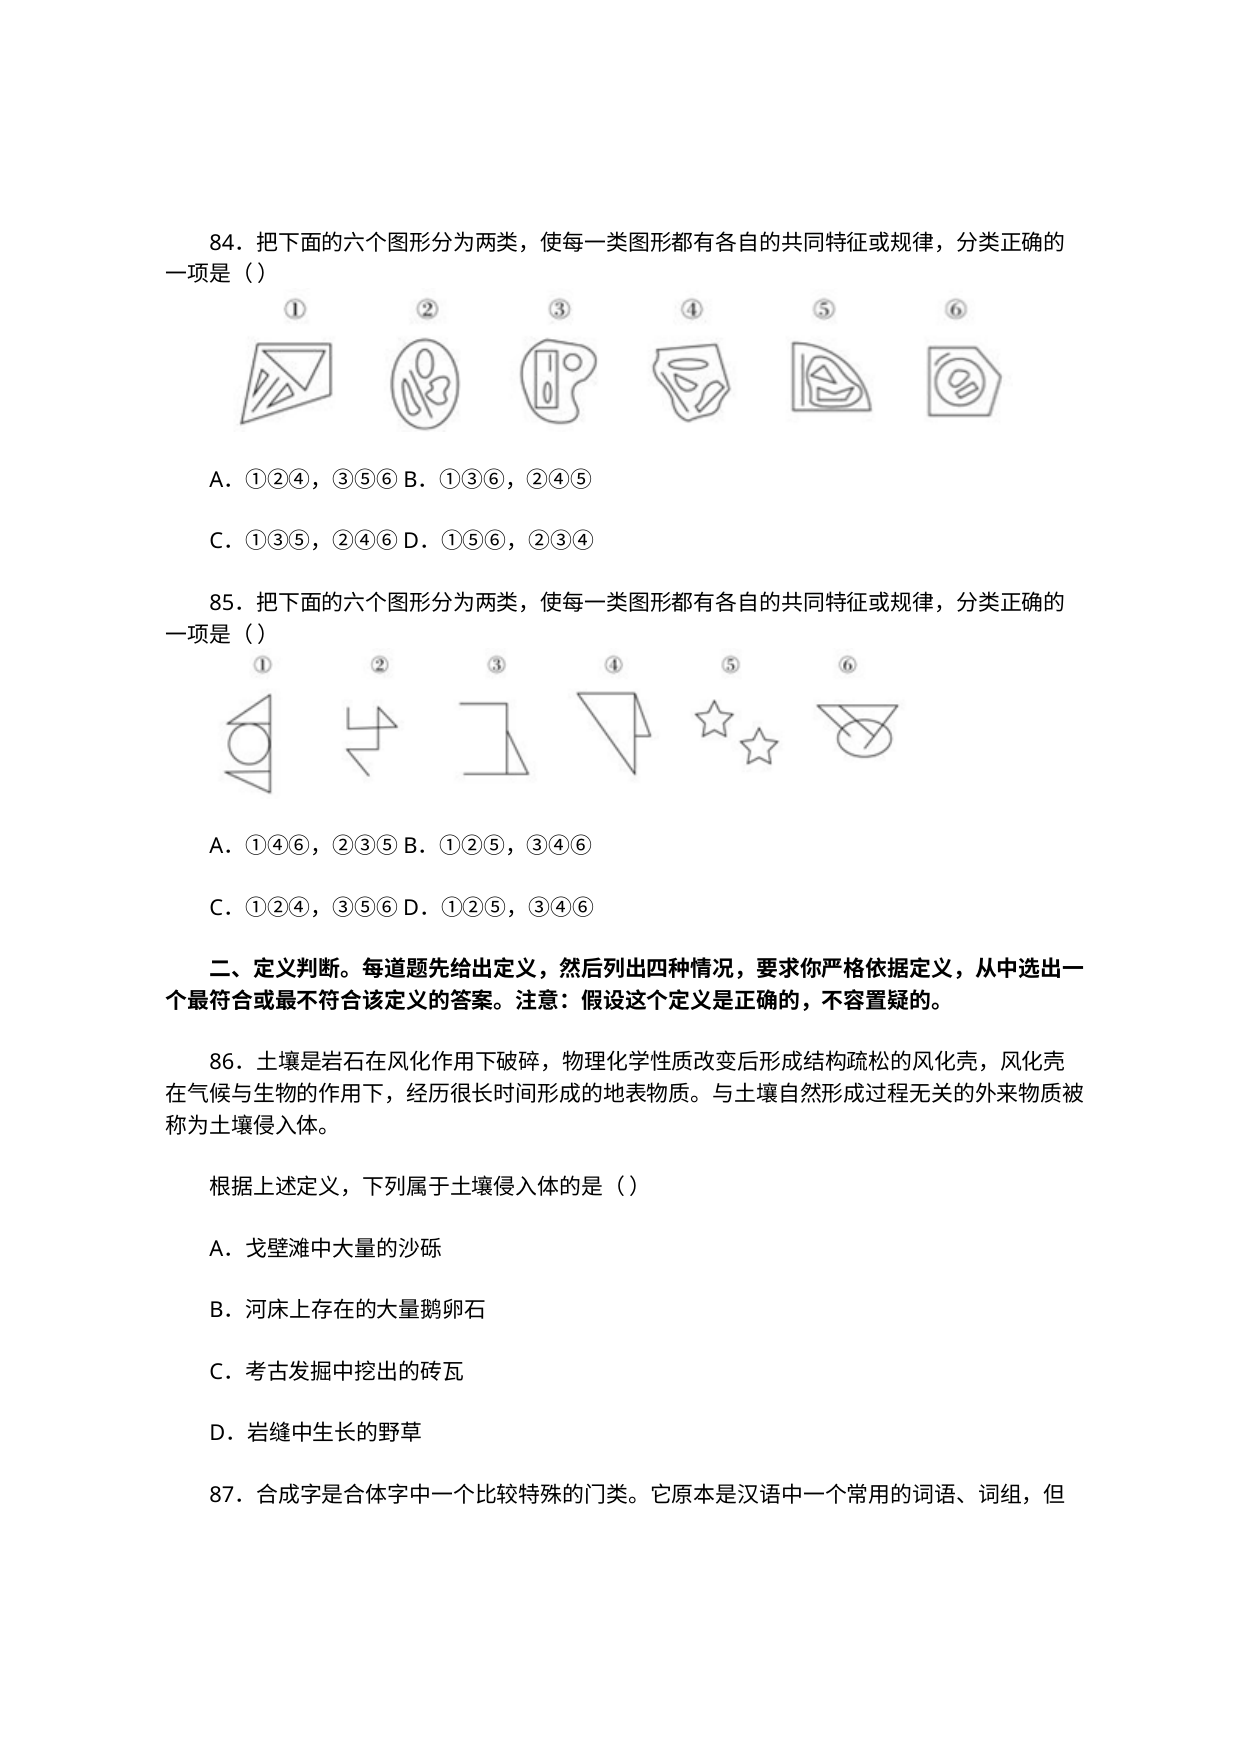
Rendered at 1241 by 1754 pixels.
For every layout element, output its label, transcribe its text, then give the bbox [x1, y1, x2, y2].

text 86．土壤是岩石在风化作用下破碎，物理化学性质改变后形成结构疏松的风化壳，风化壳在气候与生物的作用下，经历很长时间形成的地表物质。与土壤自然形成过程无关的外来物质被称为土壤侵入体。 [165, 1014, 1087, 1139]
text 根据上述定义，下列属于土壤侵入体的是（ ） [165, 1139, 1087, 1201]
text C．①③⑤，②④⑥ D．①⑤⑥，②③④ [165, 493, 1087, 555]
text 85．把下面的六个图形分为两类，使每一类图形都有各自的共同特征或规律，分类正确的一项是（ ） [165, 555, 1087, 648]
text C．考古发掘中挖出的砖瓦 [165, 1324, 1087, 1386]
text D．岩缝中生长的野草 [165, 1386, 1087, 1447]
text C．①②④，③⑤⑥ D．①②⑤，③④⑥ [165, 860, 1087, 921]
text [165, 1447, 1087, 1509]
text 84．把下面的六个图形分为两类，使每一类图形都有各自的共同特征或规律，分类正确的一项是（ ） [165, 195, 1087, 288]
text 二、定义判断。每道题先给出定义，然后列出四种情况，要求你严格依据定义，从中选出一个最符合或最不符合该定义的答案。注意：假设这个定义是正确的，不容置疑的。 [165, 921, 1087, 1014]
text B．河床上存在的大量鹅卵石 [165, 1262, 1087, 1324]
text A．①④⑥，②③⑤ B．①②⑤，③④⑥ [165, 798, 1087, 860]
text A．戈壁滩中大量的沙砾 [165, 1201, 1087, 1262]
picture [209, 648, 953, 799]
text A．①②④，③⑤⑥ B．①③⑥，②④⑤ [165, 432, 1087, 493]
picture [209, 288, 1063, 432]
